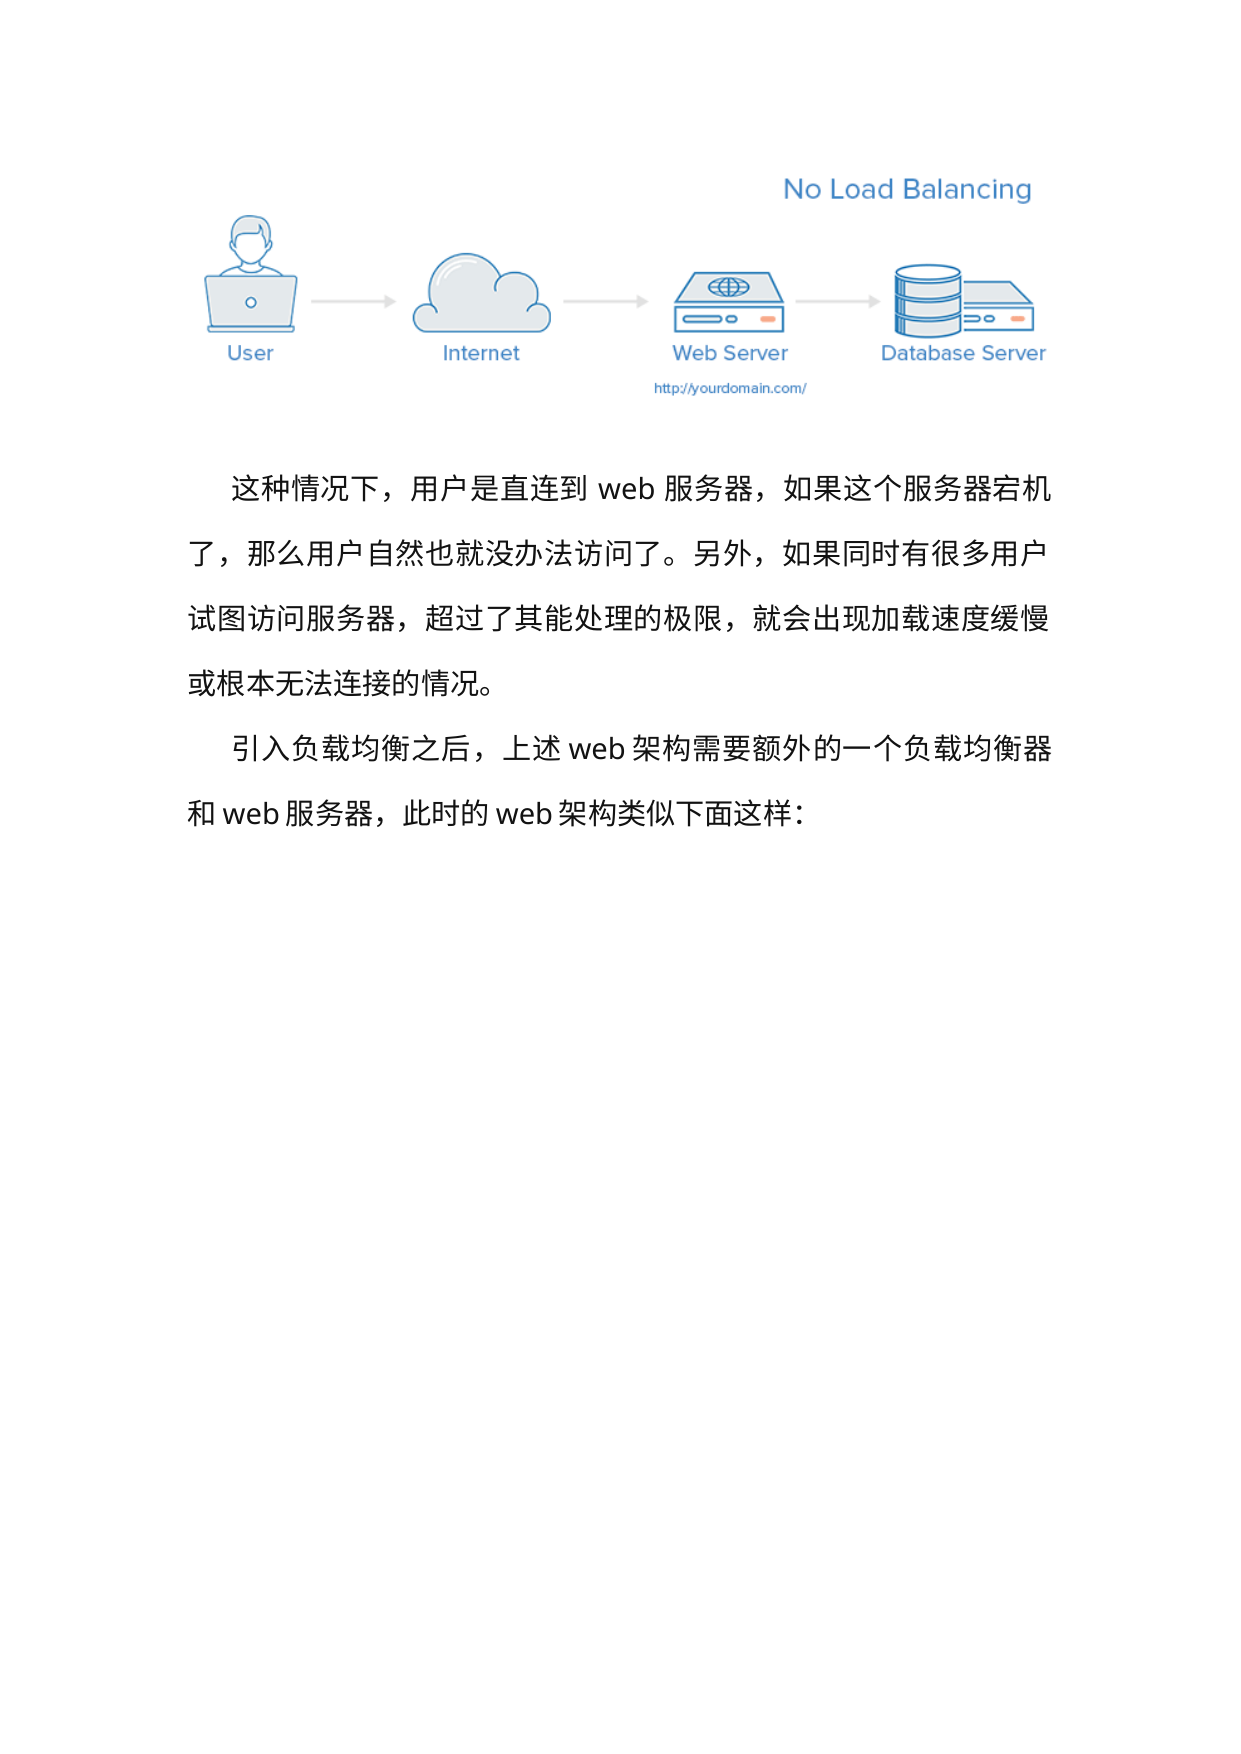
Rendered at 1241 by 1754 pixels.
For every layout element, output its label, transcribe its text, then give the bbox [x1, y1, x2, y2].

text 引入负载均衡之后，上述web架构需要额外的一个负载均衡器和web服务器，此时的web架构类似下面这样： [187, 714, 1053, 844]
picture [187, 162, 1053, 426]
text 这种情况下，用户是直连到 web 服务器，如果这个服务器宕机了，那么用户自然也就没办法访问了。另外，如果同时有很多用户试图访问服务器，超过了其能处理的极限，就会出现加载速度缓慢或根本无法连接的情况。 [187, 454, 1053, 714]
